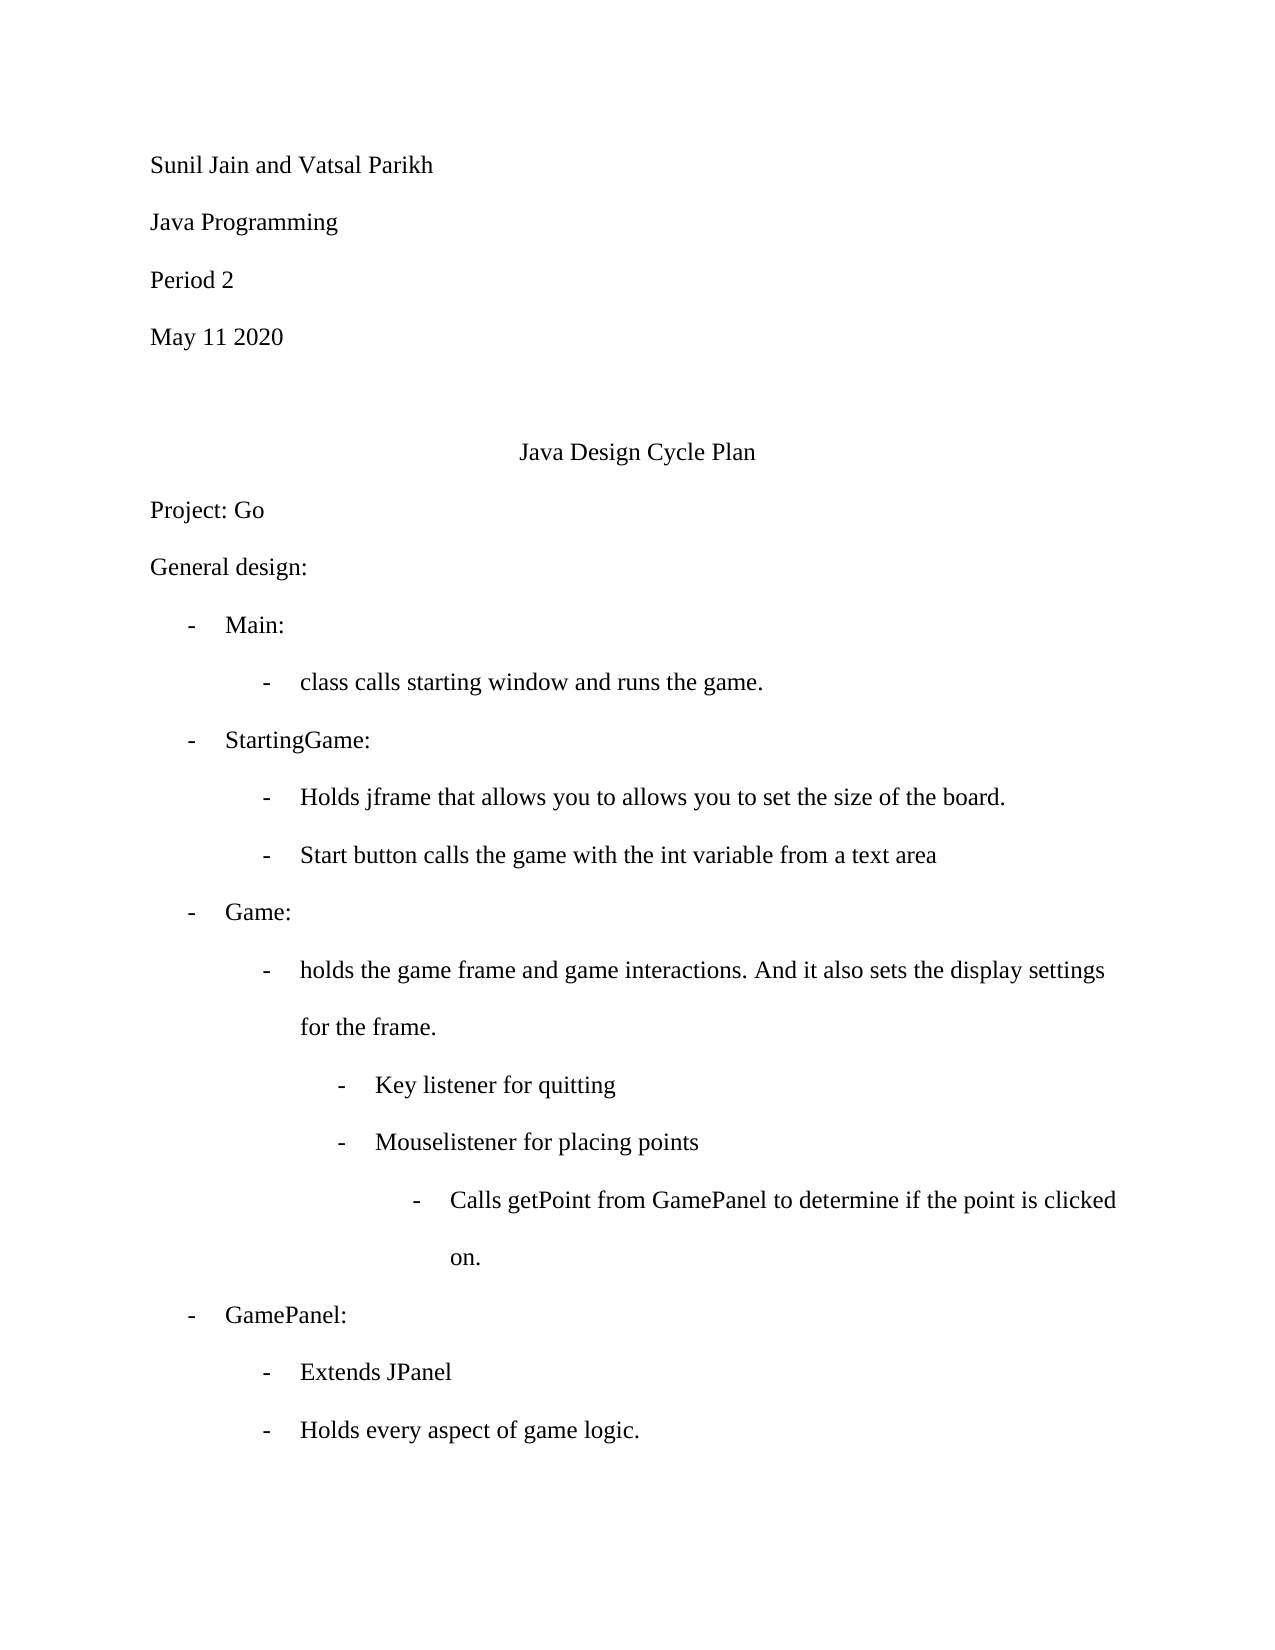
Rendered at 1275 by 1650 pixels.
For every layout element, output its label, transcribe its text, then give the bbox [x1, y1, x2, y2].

list Calls getPoint from GamePanel to determine if the point is clicked on. [412, 1185, 1125, 1271]
list Mouselistener for placing points [337, 1127, 1125, 1156]
list GamePanel: [187, 1300, 1125, 1329]
list StartingGame: [187, 725, 1125, 754]
list Holds jframe that allows you to allows you to set the size of the board. [262, 782, 1125, 811]
list holds the game frame and game interactions. And it also sets the display settings for the frame. [262, 955, 1125, 1041]
text General design: [150, 552, 1125, 581]
text Sunil Jain and Vatsal Parikh [150, 150, 1125, 179]
list class calls starting window and runs the game. [262, 667, 1125, 696]
list Start button calls the game with the int variable from a text area [262, 840, 1125, 869]
list Main: [187, 610, 1125, 639]
text Java Programming [150, 207, 1125, 236]
list Key listener for quitting [337, 1070, 1125, 1099]
list Holds every aspect of game logic. [262, 1415, 1125, 1444]
text Period 2 [150, 265, 1125, 294]
list Extends JPanel [262, 1357, 1125, 1386]
text Project: Go [150, 495, 1125, 524]
text Java Design Cycle Plan [150, 437, 1125, 466]
list Game: [187, 897, 1125, 926]
text May 11 2020 [150, 322, 1125, 351]
